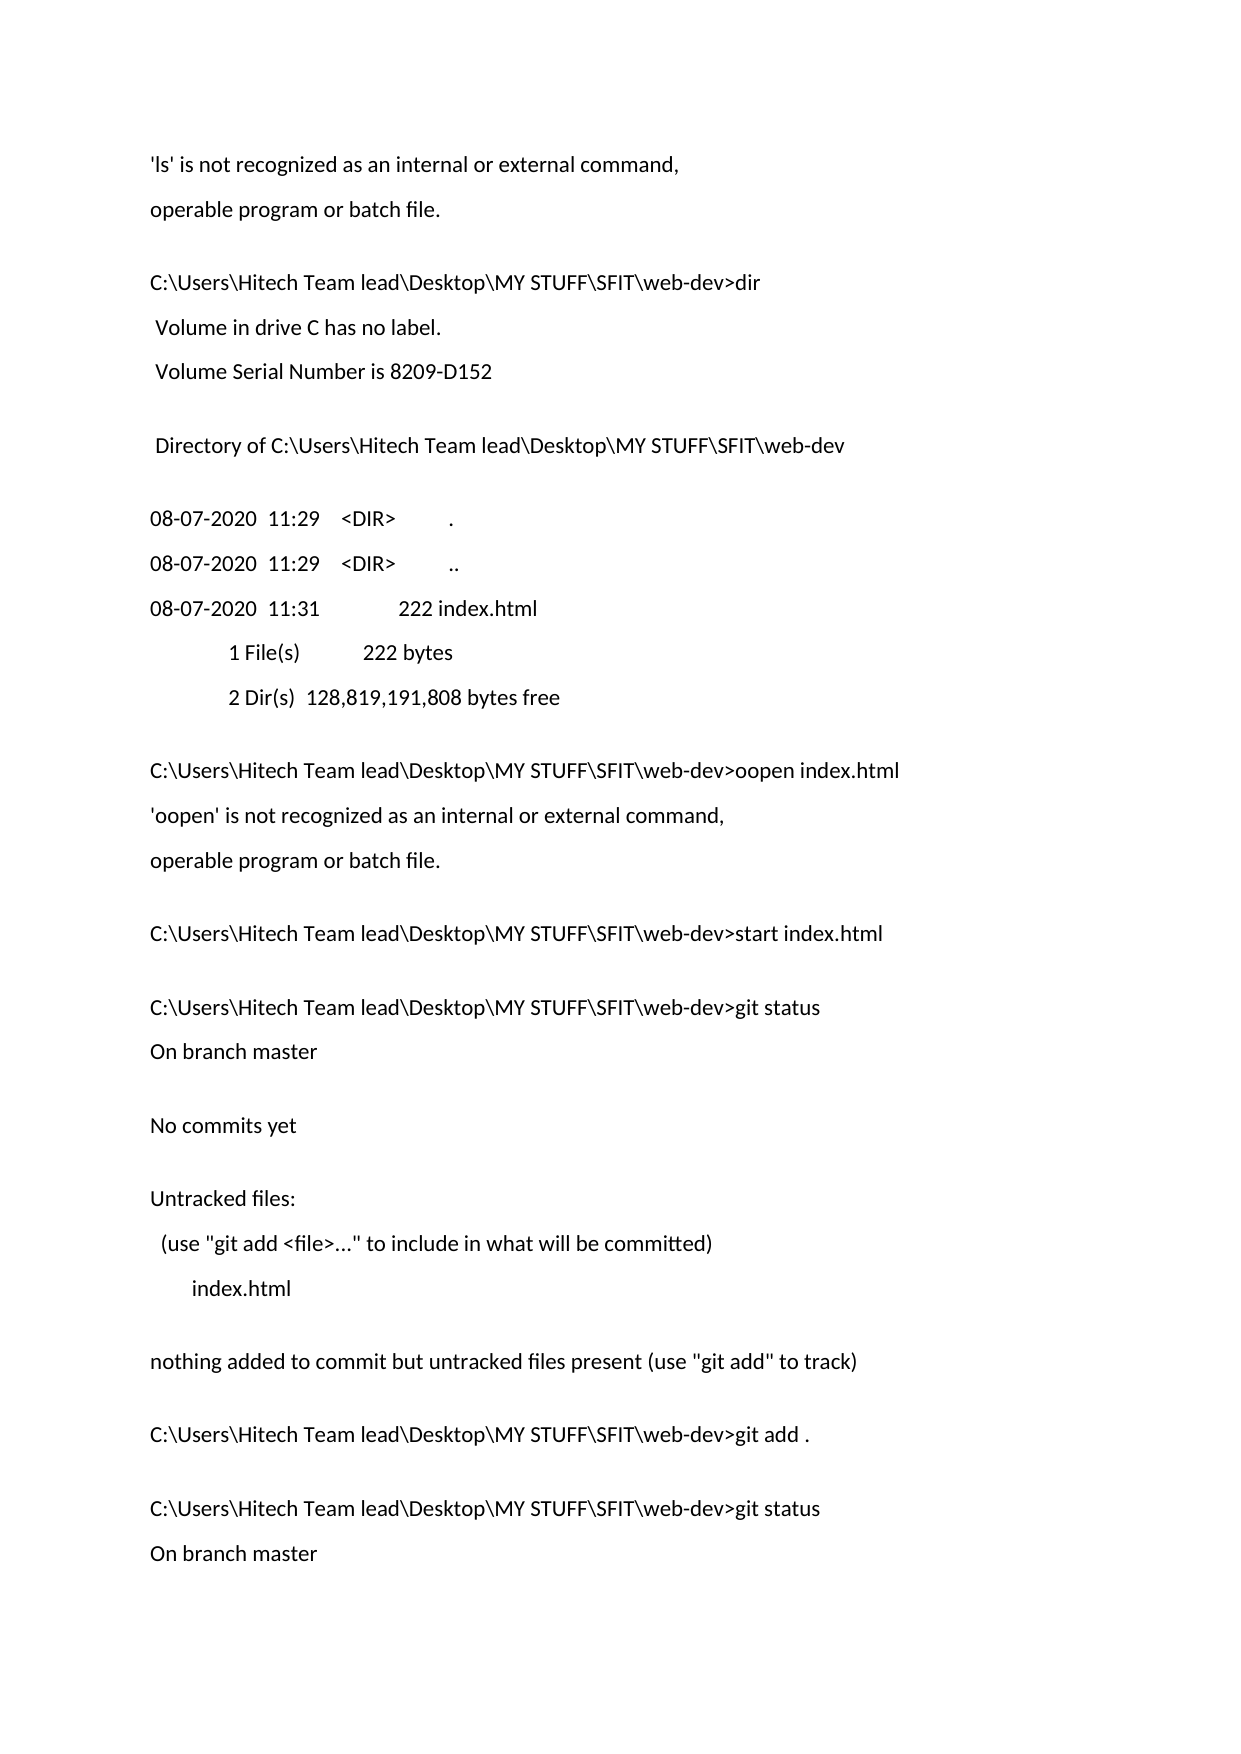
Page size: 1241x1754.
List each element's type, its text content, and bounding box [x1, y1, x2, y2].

text 2 Dir(s) 128,819,191,808 bytes free [150, 683, 1090, 711]
text C:\Users\Hitech Team lead\Desktop\MY STUFF\SFIT\web-dev>git status [150, 1494, 1090, 1522]
text nothing added to commit but untracked files present (use "git add" to track) [150, 1347, 1090, 1375]
text Volume in drive C has no label. [150, 313, 1090, 341]
text operable program or batch file. [150, 195, 1090, 223]
text index.html [150, 1274, 1090, 1302]
text C:\Users\Hitech Team lead\Desktop\MY STUFF\SFIT\web-dev>git status [150, 993, 1090, 1021]
text C:\Users\Hitech Team lead\Desktop\MY STUFF\SFIT\web-dev>start index.html [150, 919, 1090, 947]
text 'oopen' is not recognized as an internal or external command, [150, 801, 1090, 829]
text On branch master [150, 1037, 1090, 1066]
text C:\Users\Hitech Team lead\Desktop\MY STUFF\SFIT\web-dev>dir [150, 268, 1090, 296]
text (use "git add <file>..." to include in what will be committed) [150, 1229, 1090, 1257]
text 08-07-2020 11:31 222 index.html [150, 594, 1090, 622]
text 'ls' is not recognized as an internal or external command, [150, 150, 1090, 178]
text 08-07-2020 11:29 <DIR> .. [150, 549, 1090, 577]
text C:\Users\Hitech Team lead\Desktop\MY STUFF\SFIT\web-dev>git add . [150, 1421, 1090, 1449]
text C:\Users\Hitech Team lead\Desktop\MY STUFF\SFIT\web-dev>oopen index.html [150, 757, 1090, 784]
text Directory of C:\Users\Hitech Team lead\Desktop\MY STUFF\SFIT\web-dev [150, 431, 1090, 459]
text On branch master [150, 1539, 1090, 1567]
text operable program or batch file. [150, 846, 1090, 874]
text Untracked files: [150, 1184, 1090, 1212]
text 08-07-2020 11:29 <DIR> . [150, 504, 1090, 532]
text Volume Serial Number is 8209-D152 [150, 357, 1090, 386]
text 1 File(s) 222 bytes [150, 638, 1090, 666]
text No commits yet [150, 1111, 1090, 1139]
